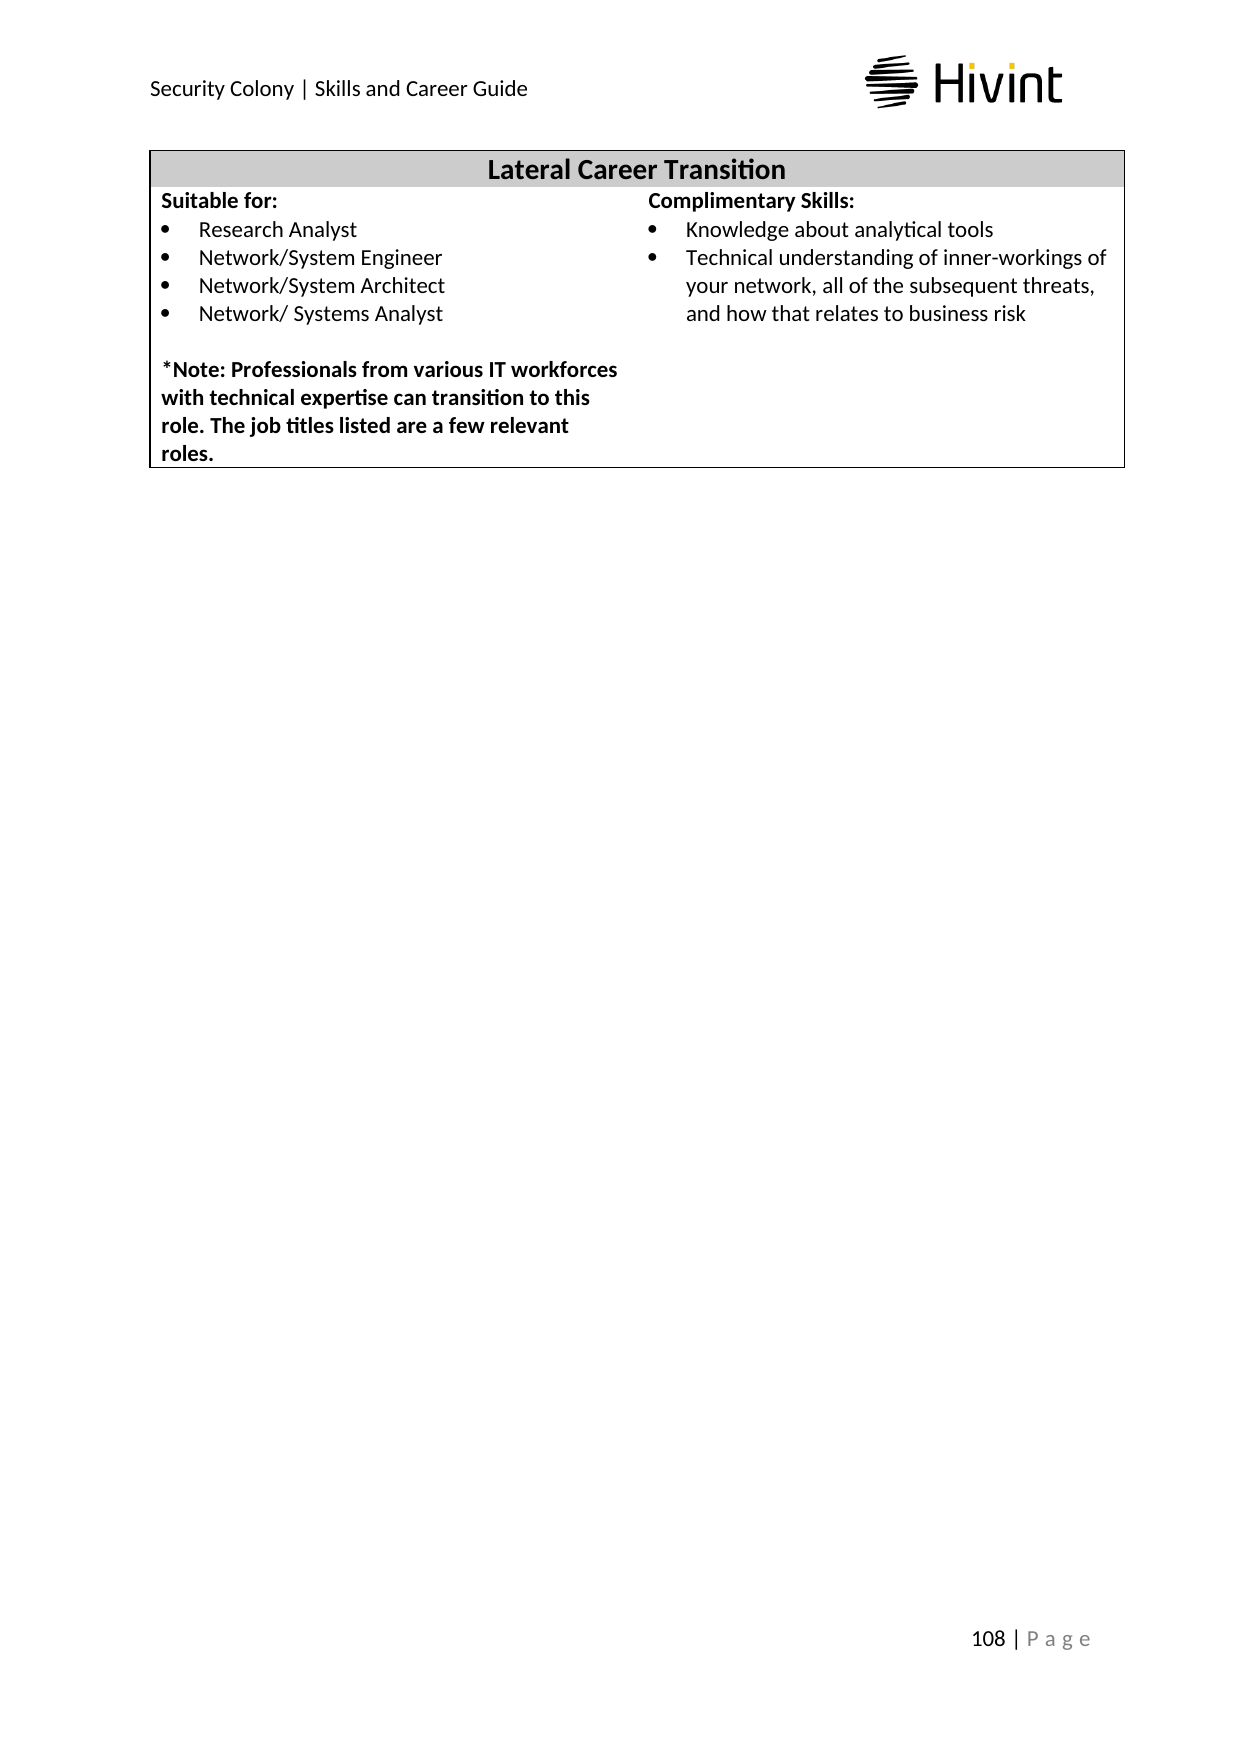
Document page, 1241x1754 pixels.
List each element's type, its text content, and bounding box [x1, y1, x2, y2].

table_cell Suitable for: Research Analyst Network/System Engineer Network/System Architect Network/ Systems Analyst *Note: Professionals from various IT workforces with technical expertise can transition to this role. The job titles listed are a few relevant roles. [151, 187, 637, 467]
table_cell Complimentary Skills: Knowledge about analytical tools Technical understanding of inner-workings of your network, all of the subsequent threats, and how that relates to business risk [637, 187, 1124, 467]
picture [852, 38, 1074, 126]
table_cell Lateral Career Transition [151, 151, 1124, 187]
